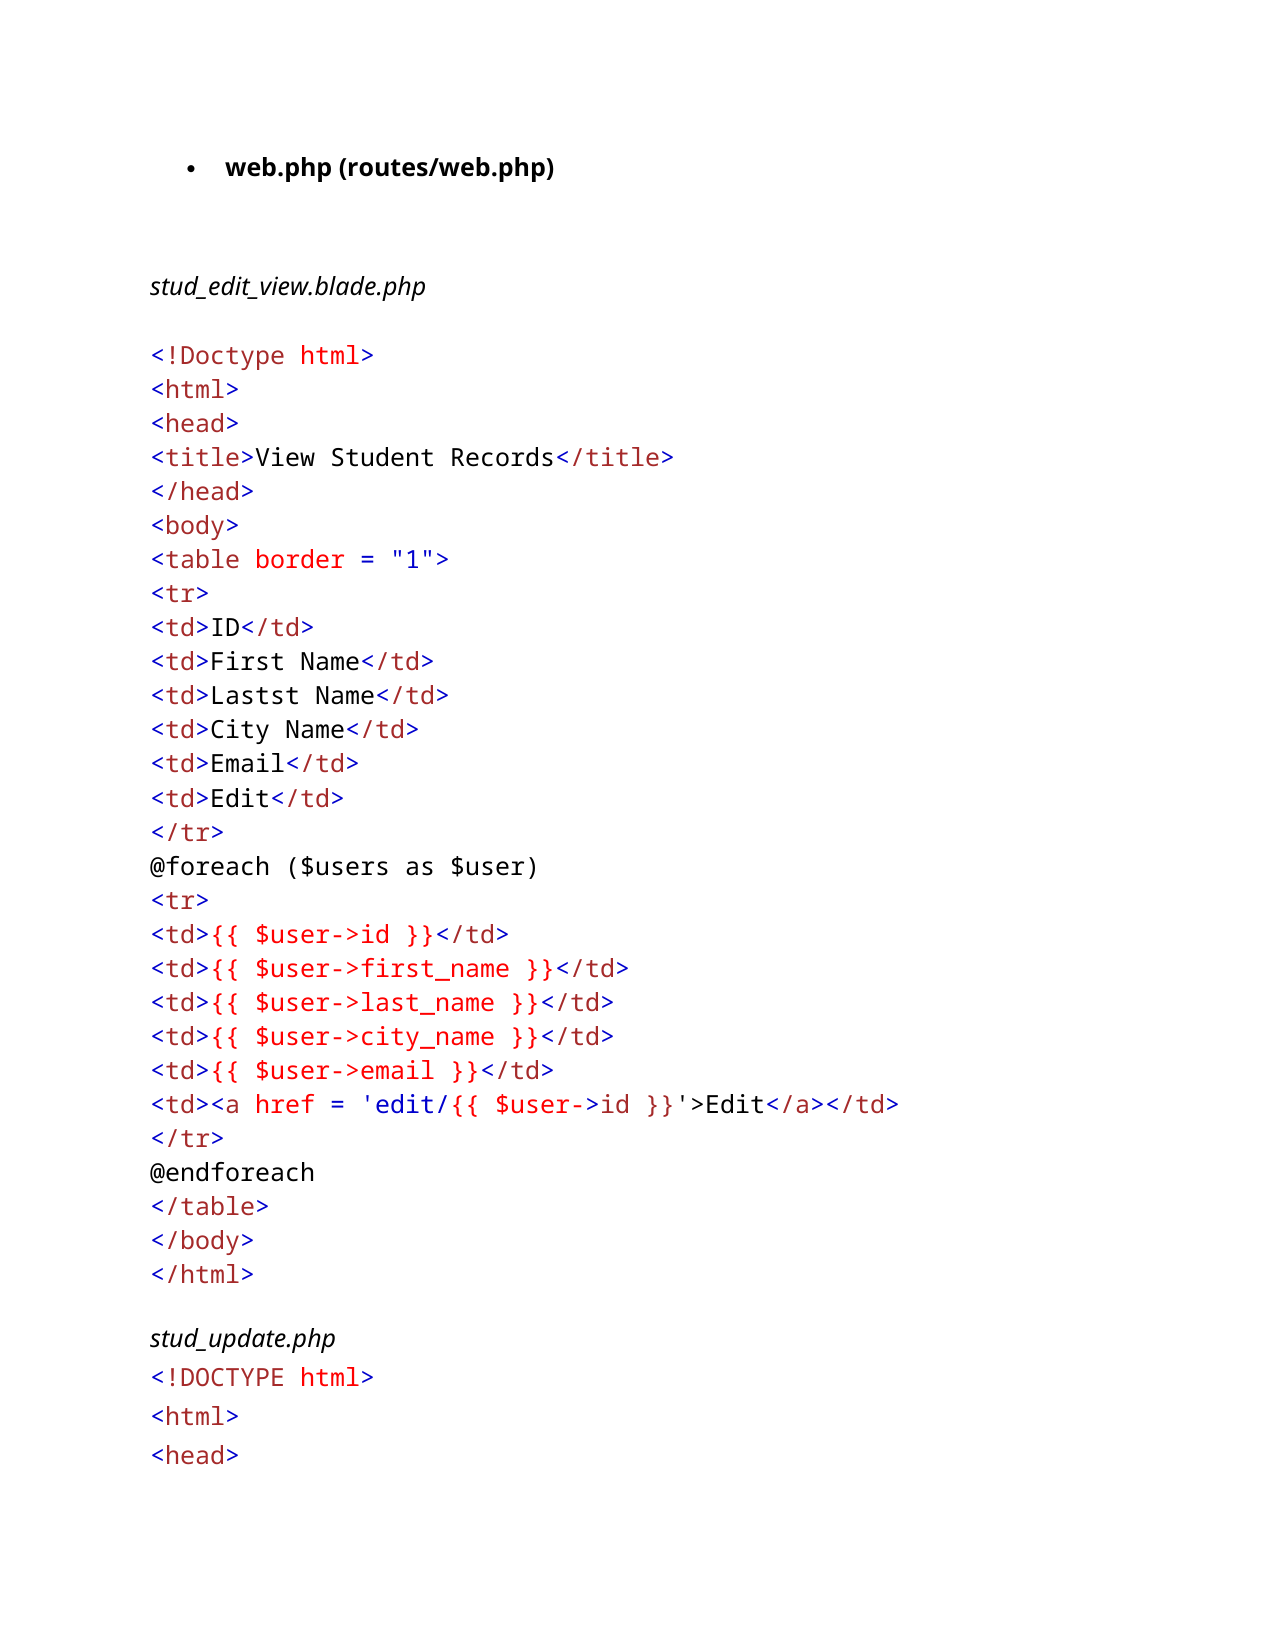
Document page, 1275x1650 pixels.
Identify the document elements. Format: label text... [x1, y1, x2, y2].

subtitle stud_edit_view.blade.php [150, 269, 1125, 303]
subtitle stud_update.php [150, 1320, 1125, 1354]
text <!Doctype html> <html> <head> <title>View Student Records</title> </head> <body> <table border = "1"> <tr> <td>ID</td> <td>First Name</td> <td>Lastst Name</td> <td>City Name</td> <td>Email</td> <td>Edit</td> </tr> @foreach ($users as $user) <tr> <td>{{ $user->id }}</td> <td>{{ $user->first_name }}</td> <td>{{ $user->last_name }}</td> <td>{{ $user->city_name }}</td> <td>{{ $user->email }}</td> <td><a href = 'edit/{{ $user->id }}'>Edit</a></td> </tr> @endforeach </table> </body> </html> [150, 337, 1125, 1291]
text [150, 1359, 1125, 1472]
list web.php (routes/web.php) [187, 150, 1125, 184]
